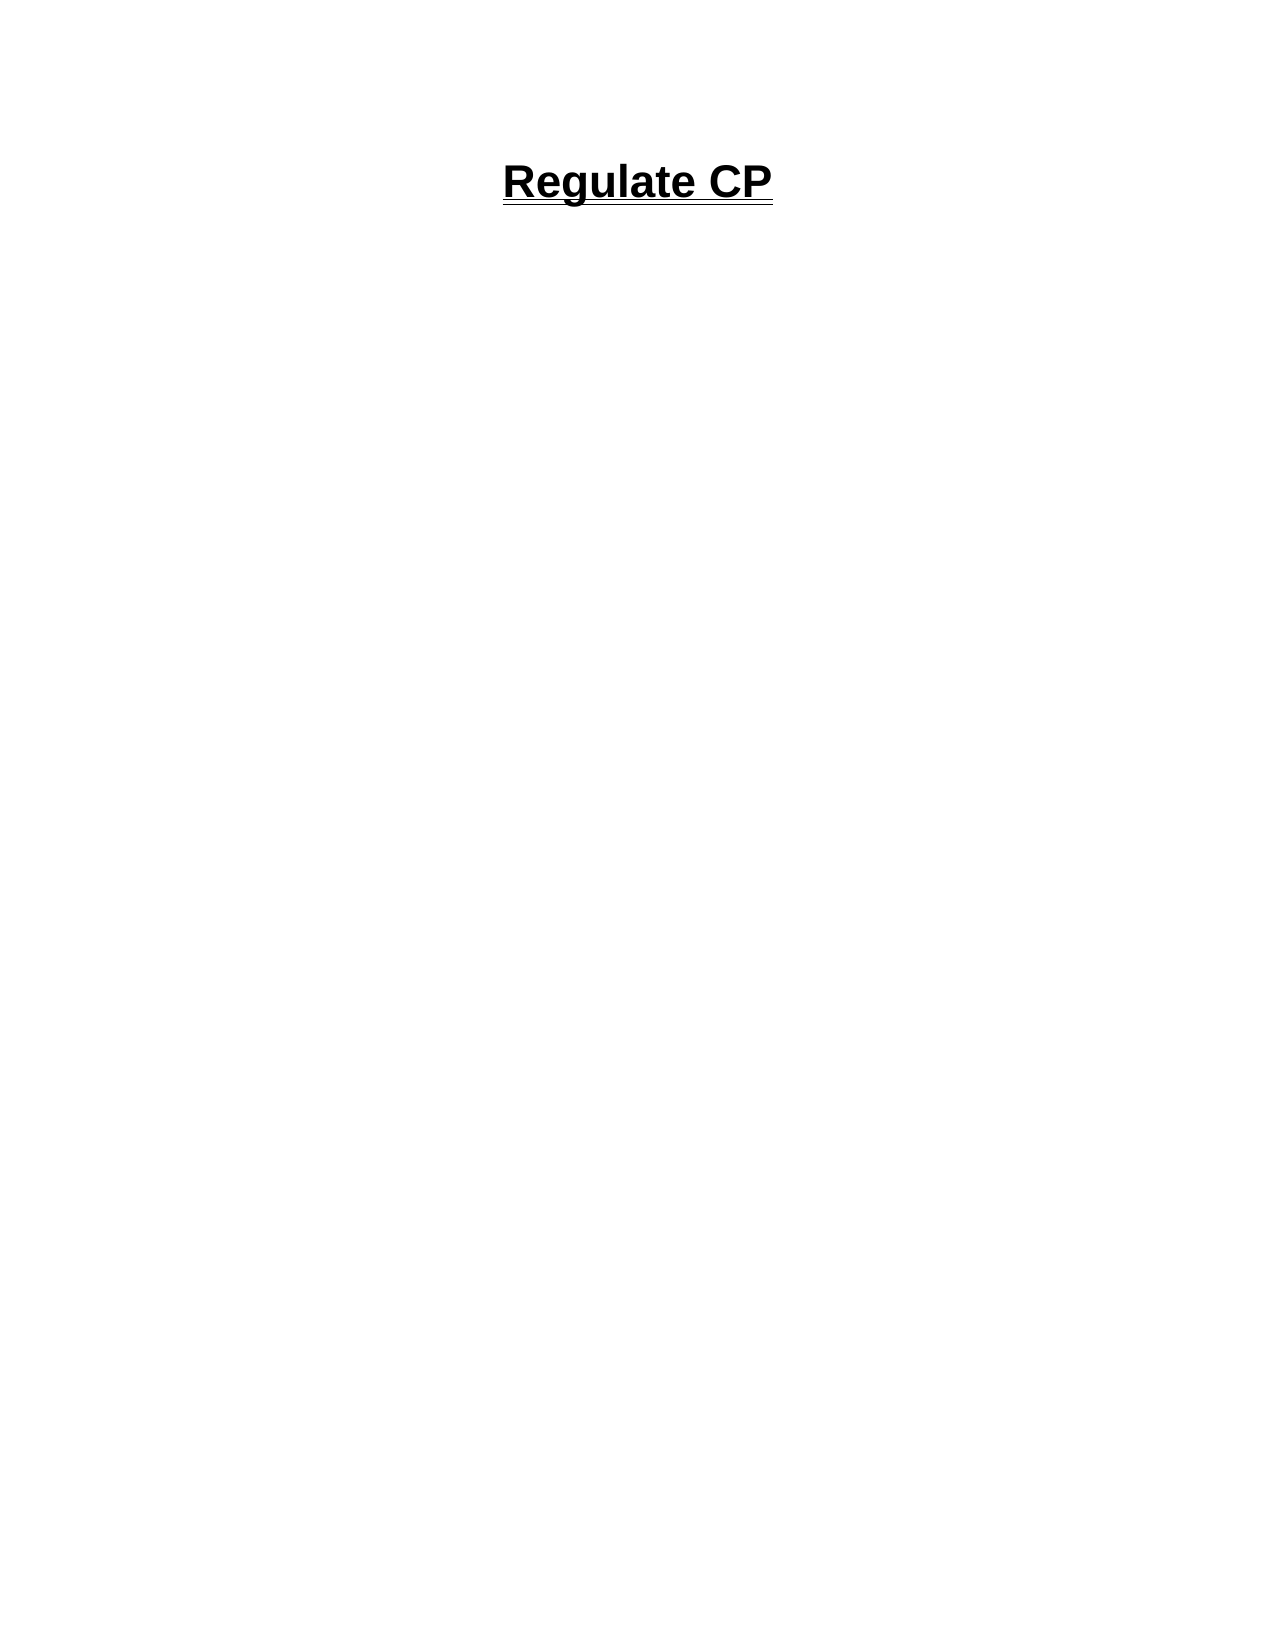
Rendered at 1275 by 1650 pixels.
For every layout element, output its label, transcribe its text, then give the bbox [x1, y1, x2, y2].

subtitle Regulate CP [150, 154, 1125, 207]
